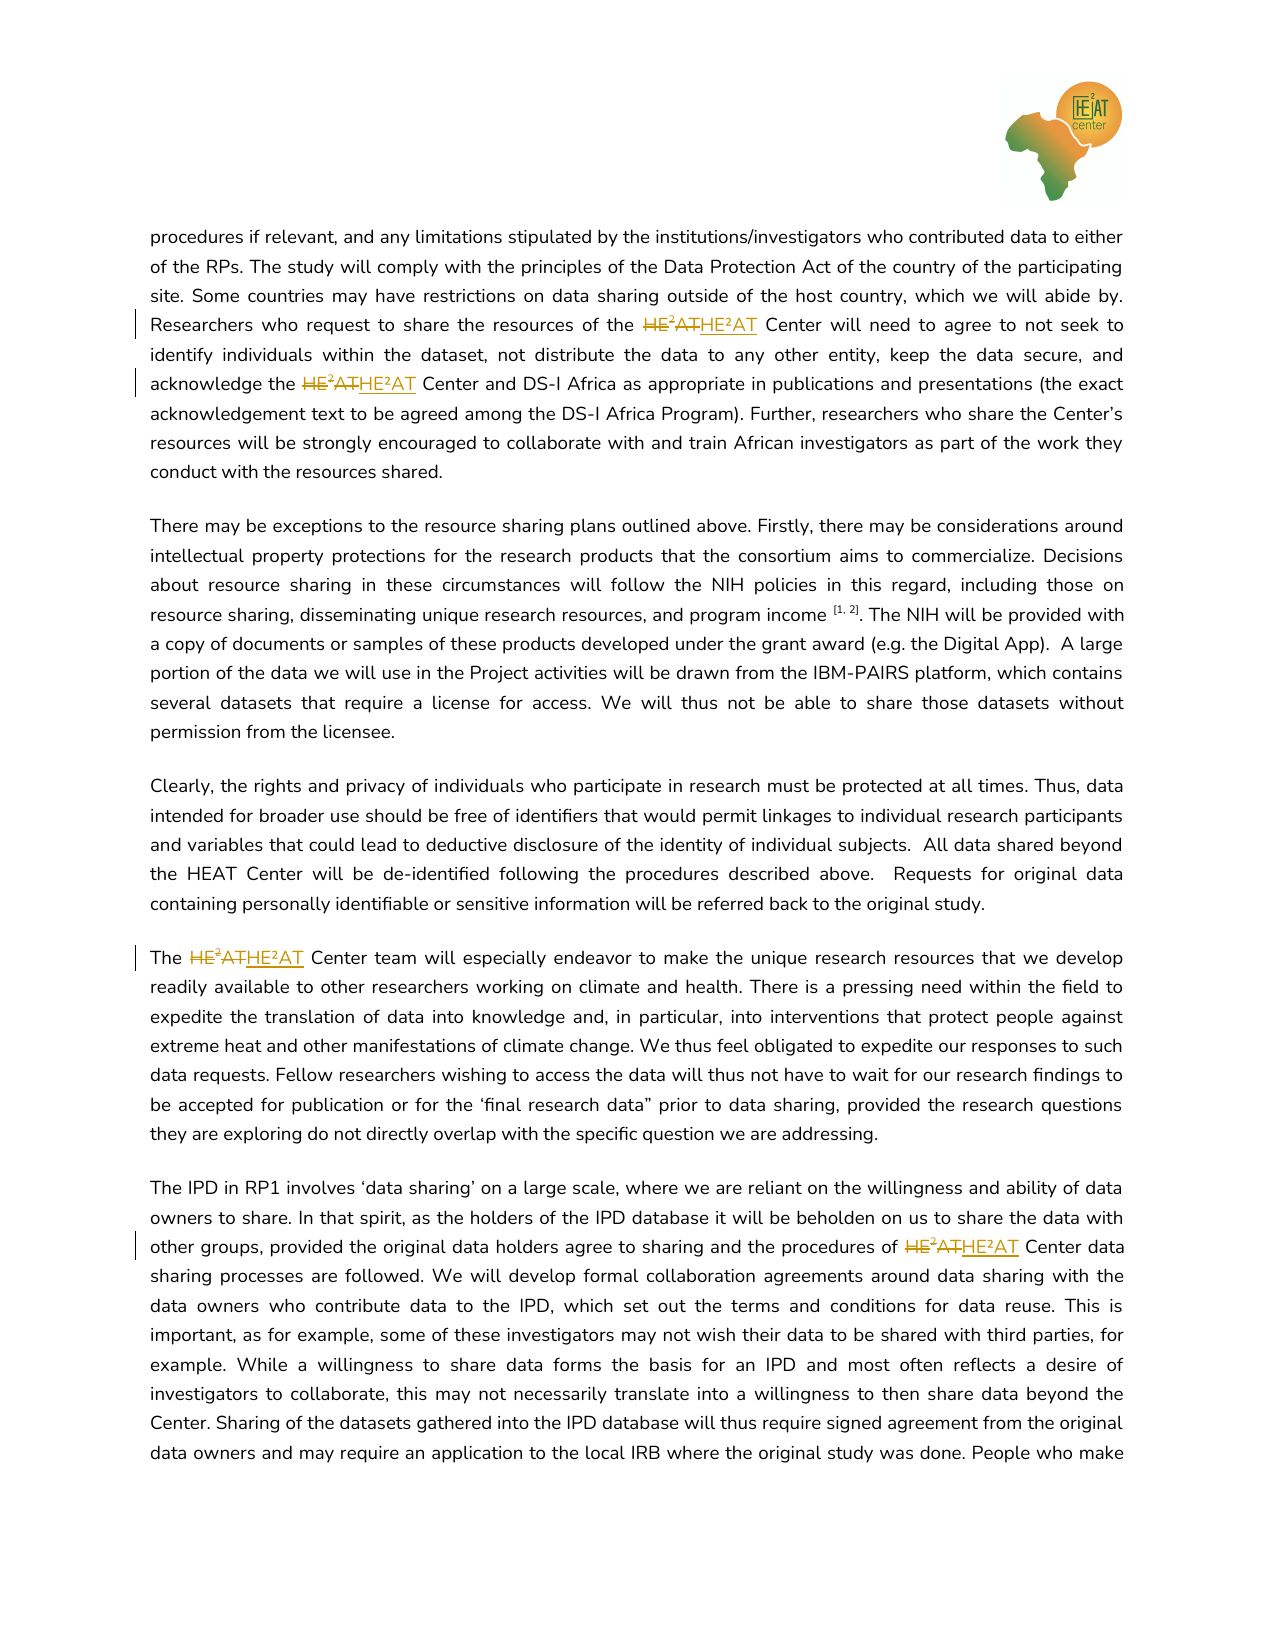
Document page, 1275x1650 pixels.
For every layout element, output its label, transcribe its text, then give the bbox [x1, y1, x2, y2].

text There may be exceptions to the resource sharing plans outlined above. Firstly, there may be considerations around intellectual property protections for the research products that the consortium aims to commercialize. Decisions about resource sharing in these circumstances will follow the NIH policies in this regard, including those on resource sharing, disseminating unique research resources, and program income [1, 2]. The NIH will be provided with a copy of documents or samples of these products developed under the grant award (e.g. the Digital App). A large portion of the data we will use in the Project activities will be drawn from the IBM-PAIRS platform, which contains several datasets that require a license for access. We will thus not be able to share those datasets without permission from the licensee. [150, 514, 1125, 745]
text The Center team will especially endeavor to make the unique research resources that we develop readily available to other researchers working on climate and health. There is a pressing need within the field to expedite the translation of data into knowledge and, in particular, into interventions that protect people against extreme heat and other manifestations of climate change. We thus feel obligated to expedite our responses to such data requests. Fellow researchers wishing to access the data will thus not have to wait for our research findings to be accepted for publication or for the ‘final research data” prior to data sharing, provided the research questions they are exploring do not directly overlap with the specific question we are addressing. [150, 945, 1125, 1147]
picture [1000, 73, 1125, 204]
text Clearly, the rights and privacy of individuals who participate in research must be protected at all times. Thus, data intended for broader use should be free of identifiers that would permit linkages to individual research participants and variables that could lead to deductive disclosure of the identity of individual subjects. All data shared beyond the HEAT Center will be de-identified following the procedures described above. Requests for original data containing personally identifiable or sensitive information will be referred back to the original study. [150, 774, 1125, 917]
